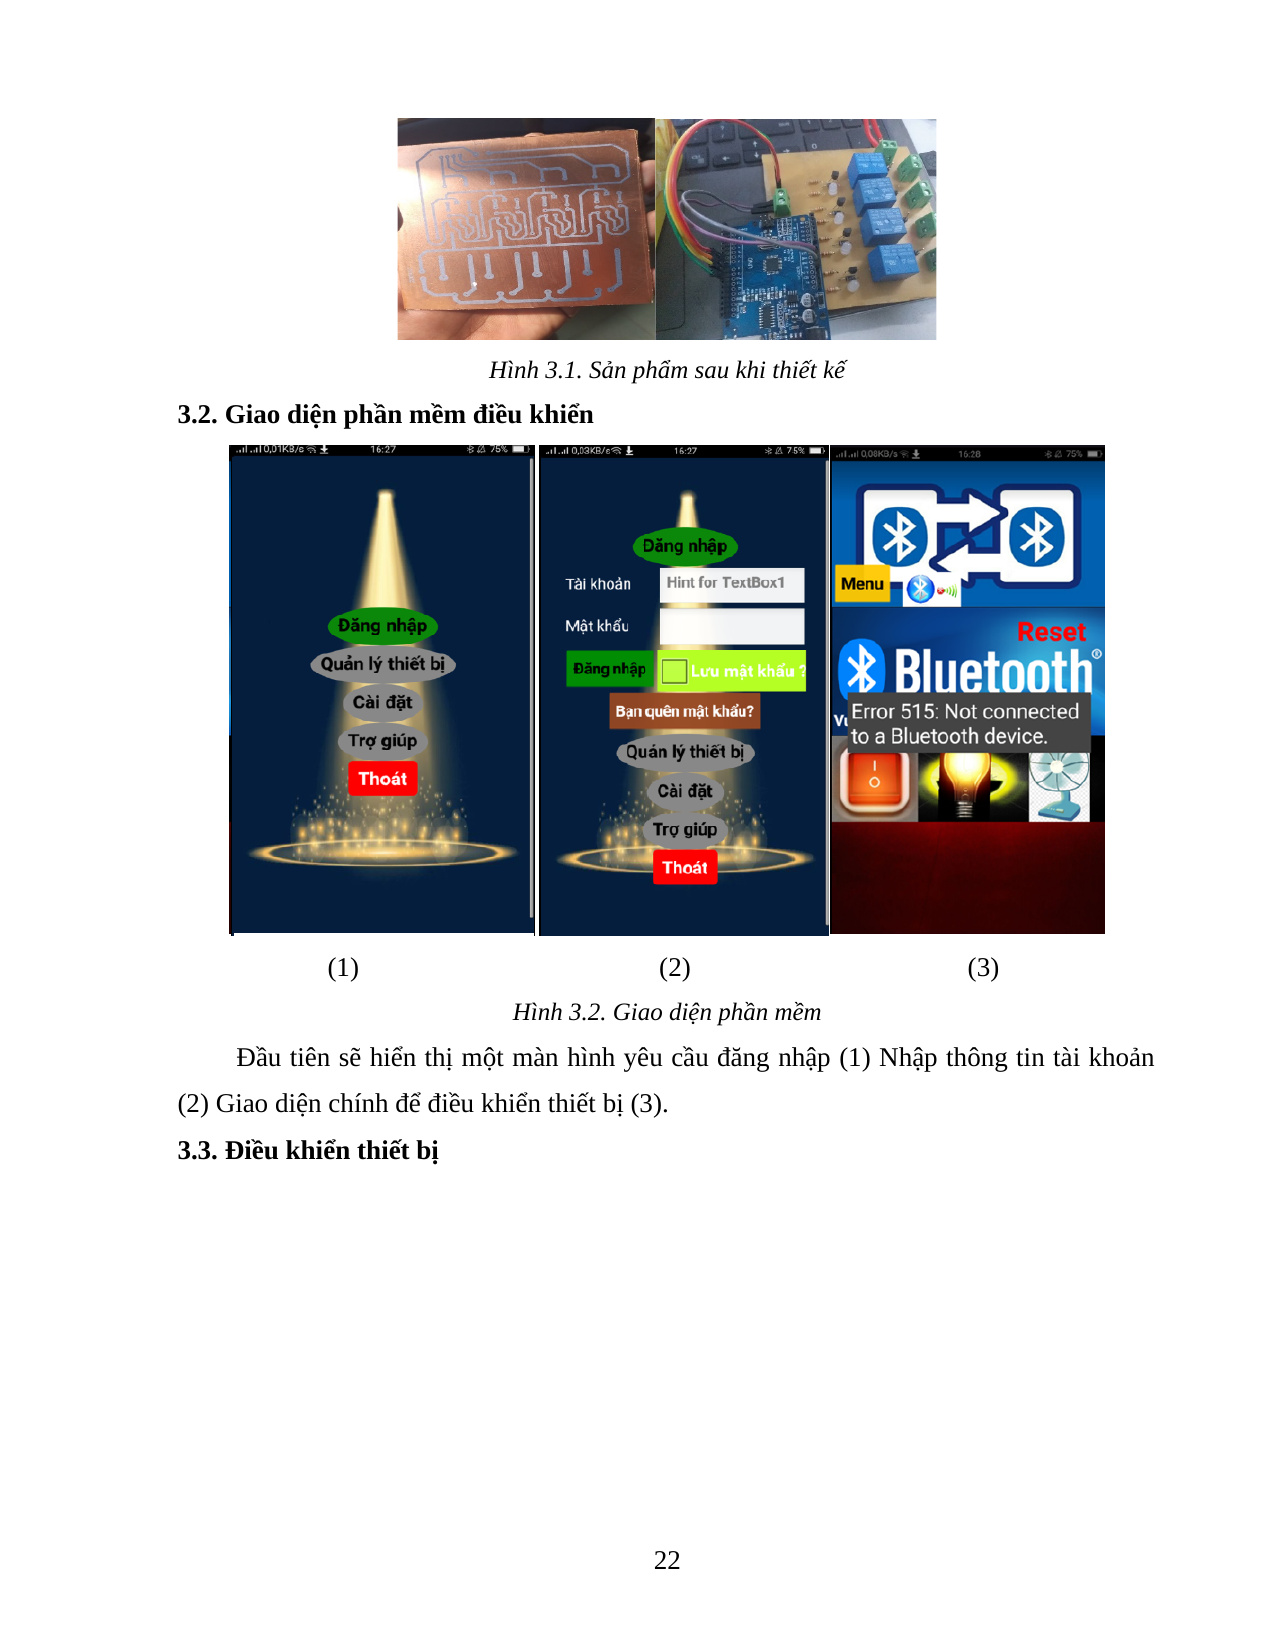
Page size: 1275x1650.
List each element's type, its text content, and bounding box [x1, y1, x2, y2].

text Hình 3.2. Giao diện phần mềm [177, 997, 1157, 1026]
text Hình 3.1. Sản phẩm sau khi thiết kế [177, 355, 1157, 384]
picture [397, 118, 937, 340]
list (2) (3) [327, 951, 1157, 982]
text 3.2. Giao diện phần mềm điều khiển [177, 398, 1157, 429]
text 3.3. Điều khiển thiết bị [177, 1134, 1157, 1165]
picture [228, 445, 1106, 936]
text Đầu tiên sẽ hiển thị một màn hình yêu cầu đăng nhập (1) Nhập thông tin tài khoản (2) Giao diện chính để điều khiển thiết bị (3). [177, 1041, 1157, 1118]
